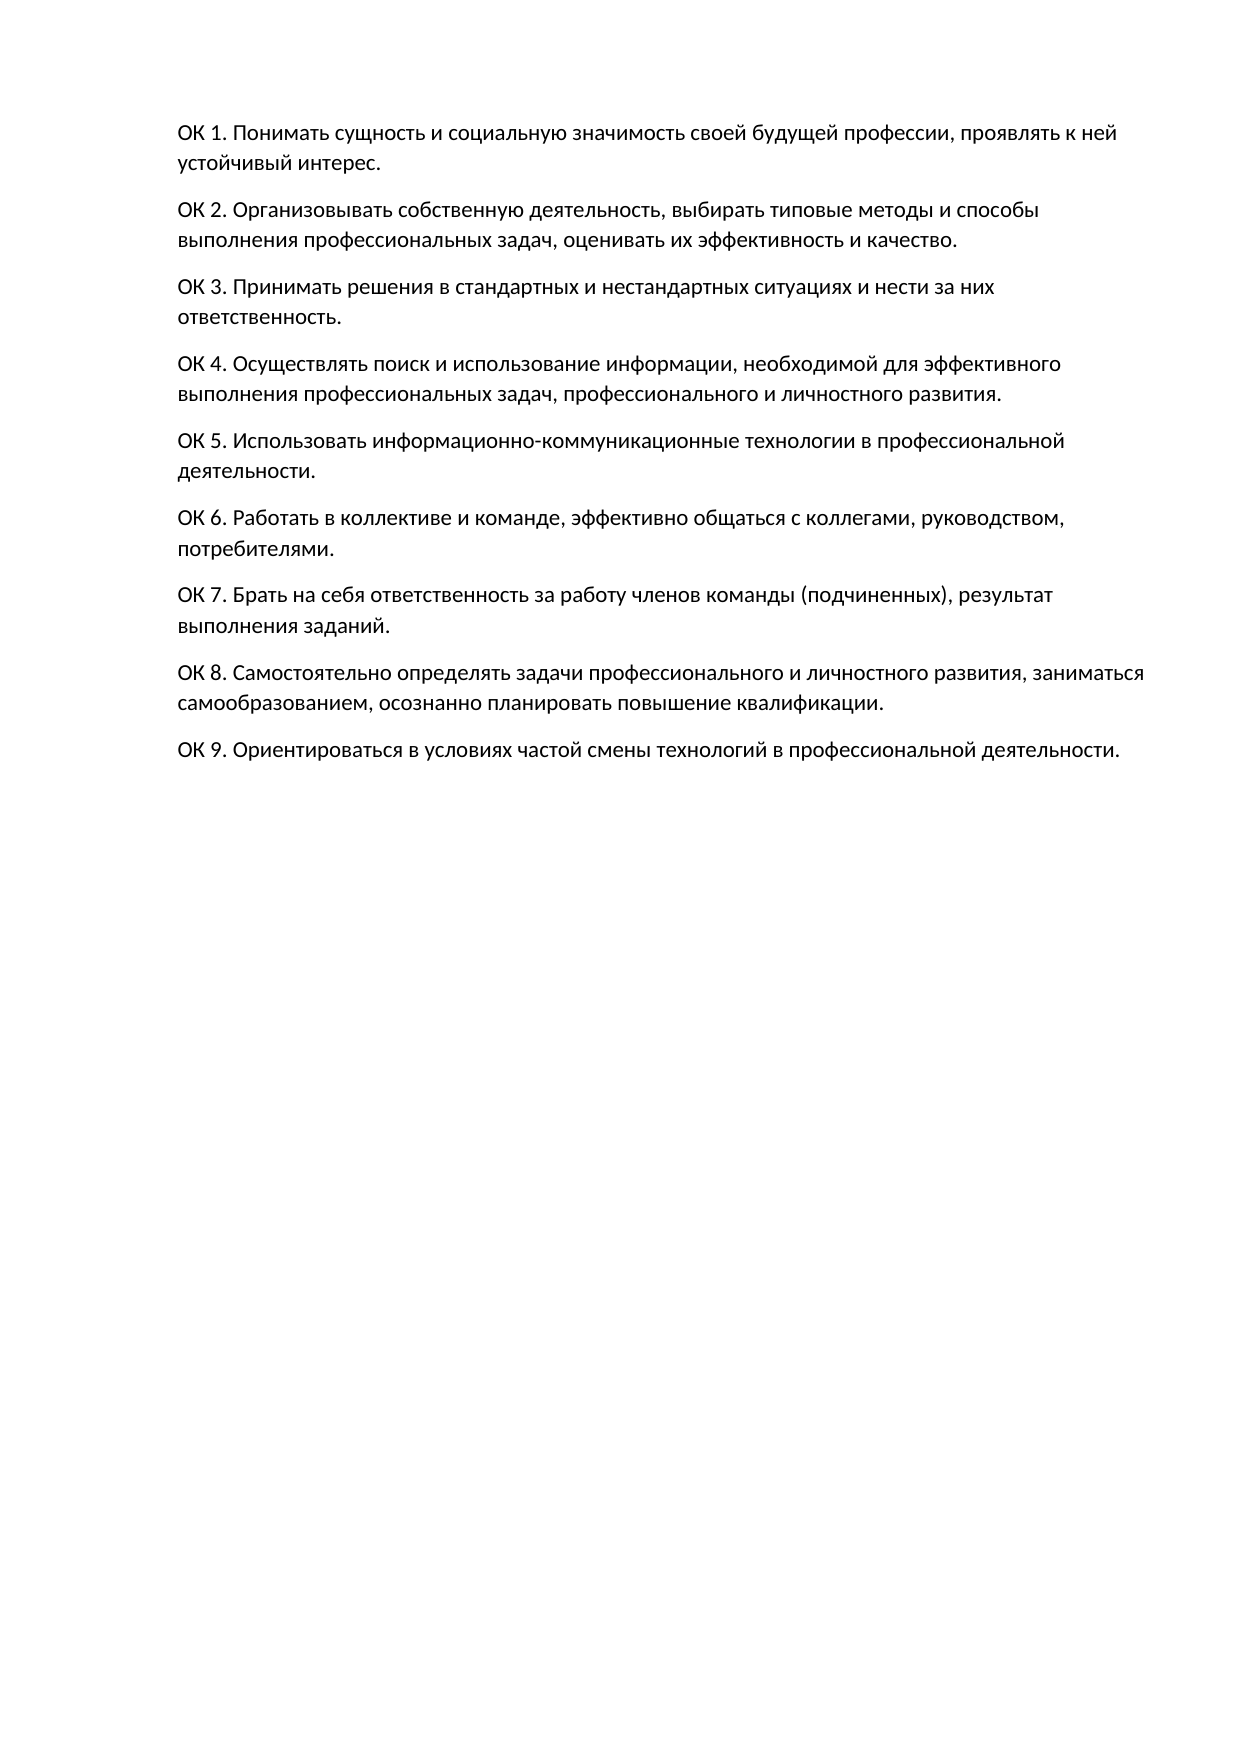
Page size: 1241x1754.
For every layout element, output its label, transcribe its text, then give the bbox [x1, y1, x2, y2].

text ОК 7. Брать на себя ответственность за работу членов команды (подчиненных), результат выполнения заданий. [177, 581, 1152, 639]
text ОК 6. Работать в коллективе и команде, эффективно общаться с коллегами, руководством, потребителями. [177, 503, 1152, 562]
text ОК 2. Организовывать собственную деятельность, выбирать типовые методы и способы выполнения профессиональных задач, оценивать их эффективность и качество. [177, 195, 1152, 253]
text ОК 4. Осуществлять поиск и использование информации, необходимой для эффективного выполнения профессиональных задач, профессионального и личностного развития. [177, 349, 1152, 408]
text ОК 5. Использовать информационно-коммуникационные технологии в профессиональной деятельности. [177, 426, 1152, 485]
text ОК 9. Ориентироваться в условиях частой смены технологий в профессиональной деятельности. [177, 735, 1152, 763]
text ОК 3. Принимать решения в стандартных и нестандартных ситуациях и нести за них ответственность. [177, 272, 1152, 331]
text ОК 8. Самостоятельно определять задачи профессионального и личностного развития, заниматься самообразованием, осознанно планировать повышение квалификации. [177, 658, 1152, 716]
text ОК 1. Понимать сущность и социальную значимость своей будущей профессии, проявлять к ней устойчивый интерес. [177, 118, 1152, 176]
